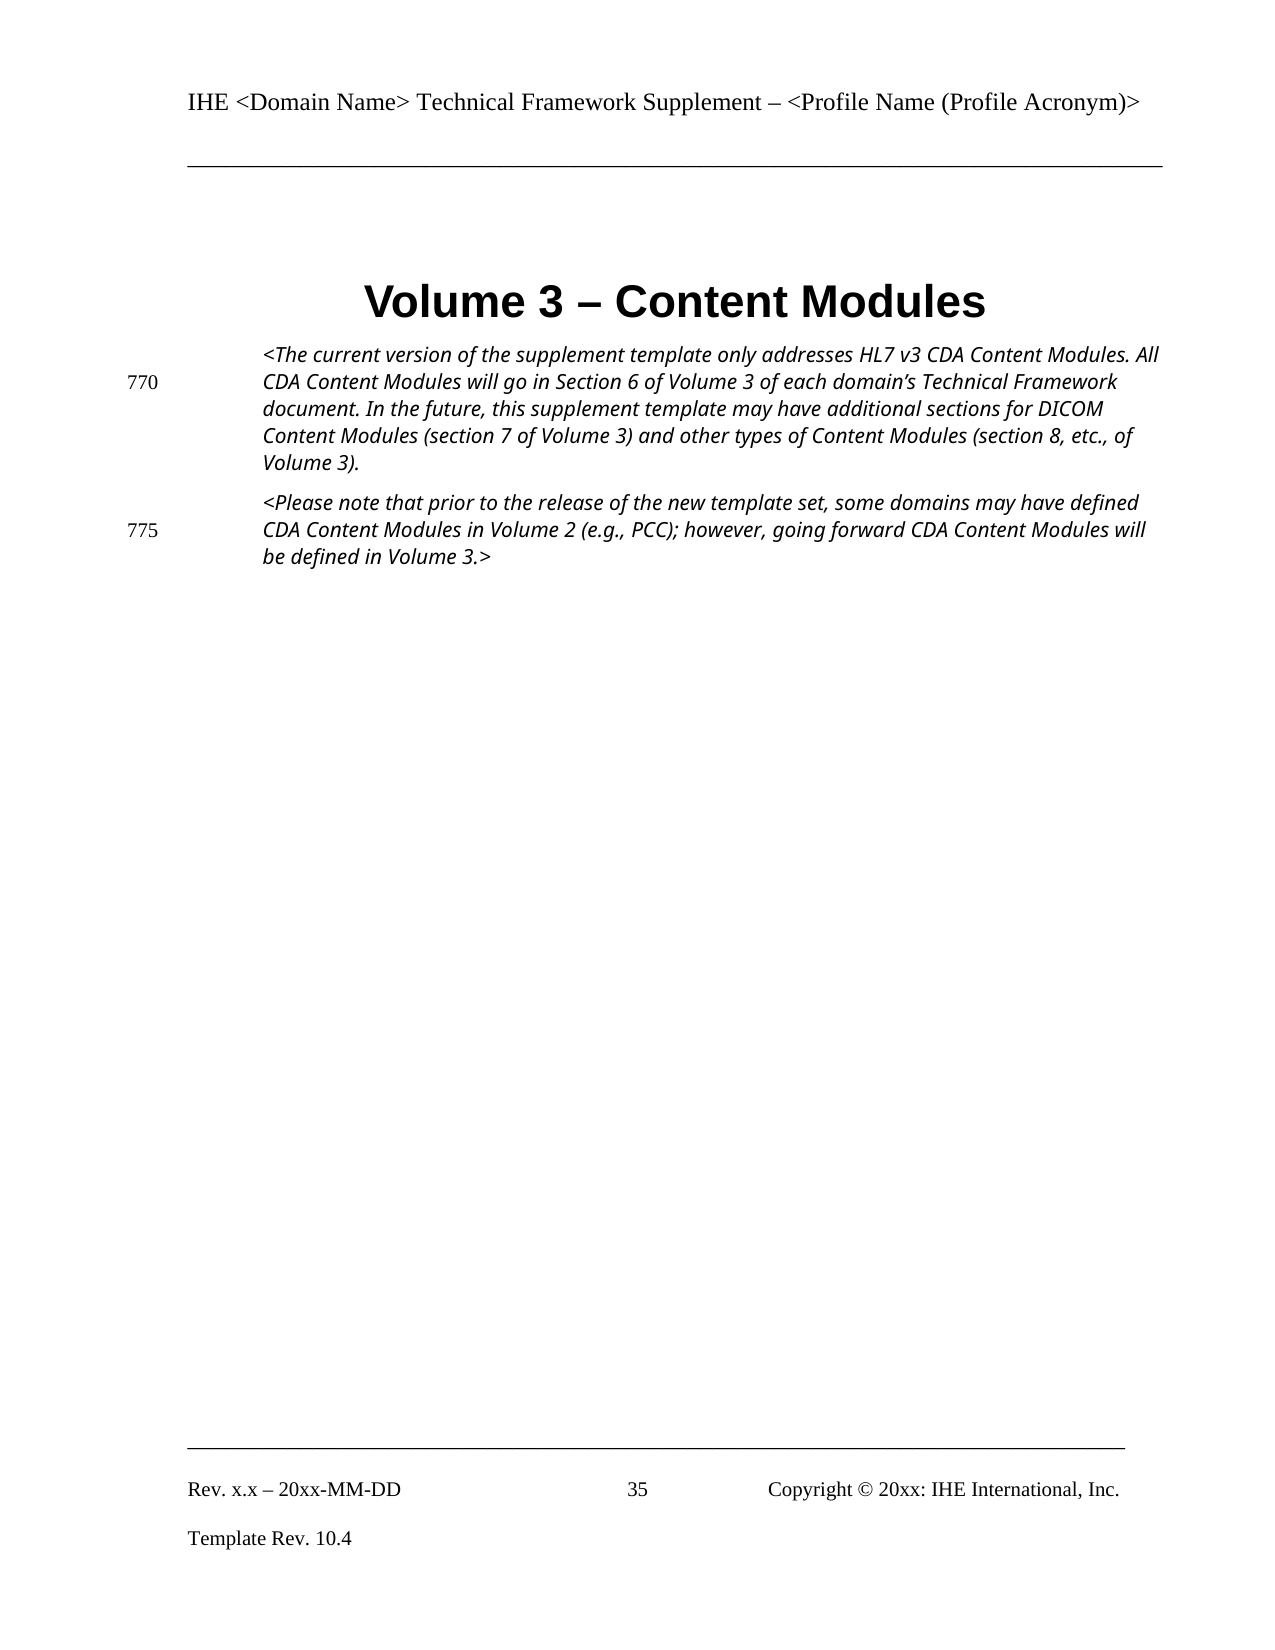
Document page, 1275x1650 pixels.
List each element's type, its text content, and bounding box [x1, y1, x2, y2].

text <Please note that prior to the release of the new template set, some domains may have defined CDA Content Modules in Volume 2 (e.g., PCC); however, going forward CDA Content Modules will be defined in Volume 3.> [262, 489, 1162, 570]
text <The current version of the supplement template only addresses HL7 v3 CDA Content Modules. All CDA Content Modules will go in Section 6 of Volume 3 of each domain’s Technical Framework document. In the future, this supplement template may have additional sections for DICOM Content Modules (section 7 of Volume 3) and other types of Content Modules (section 8, etc., of Volume 3). [262, 341, 1162, 476]
title Volume 3 – Content Modules [187, 274, 1162, 327]
